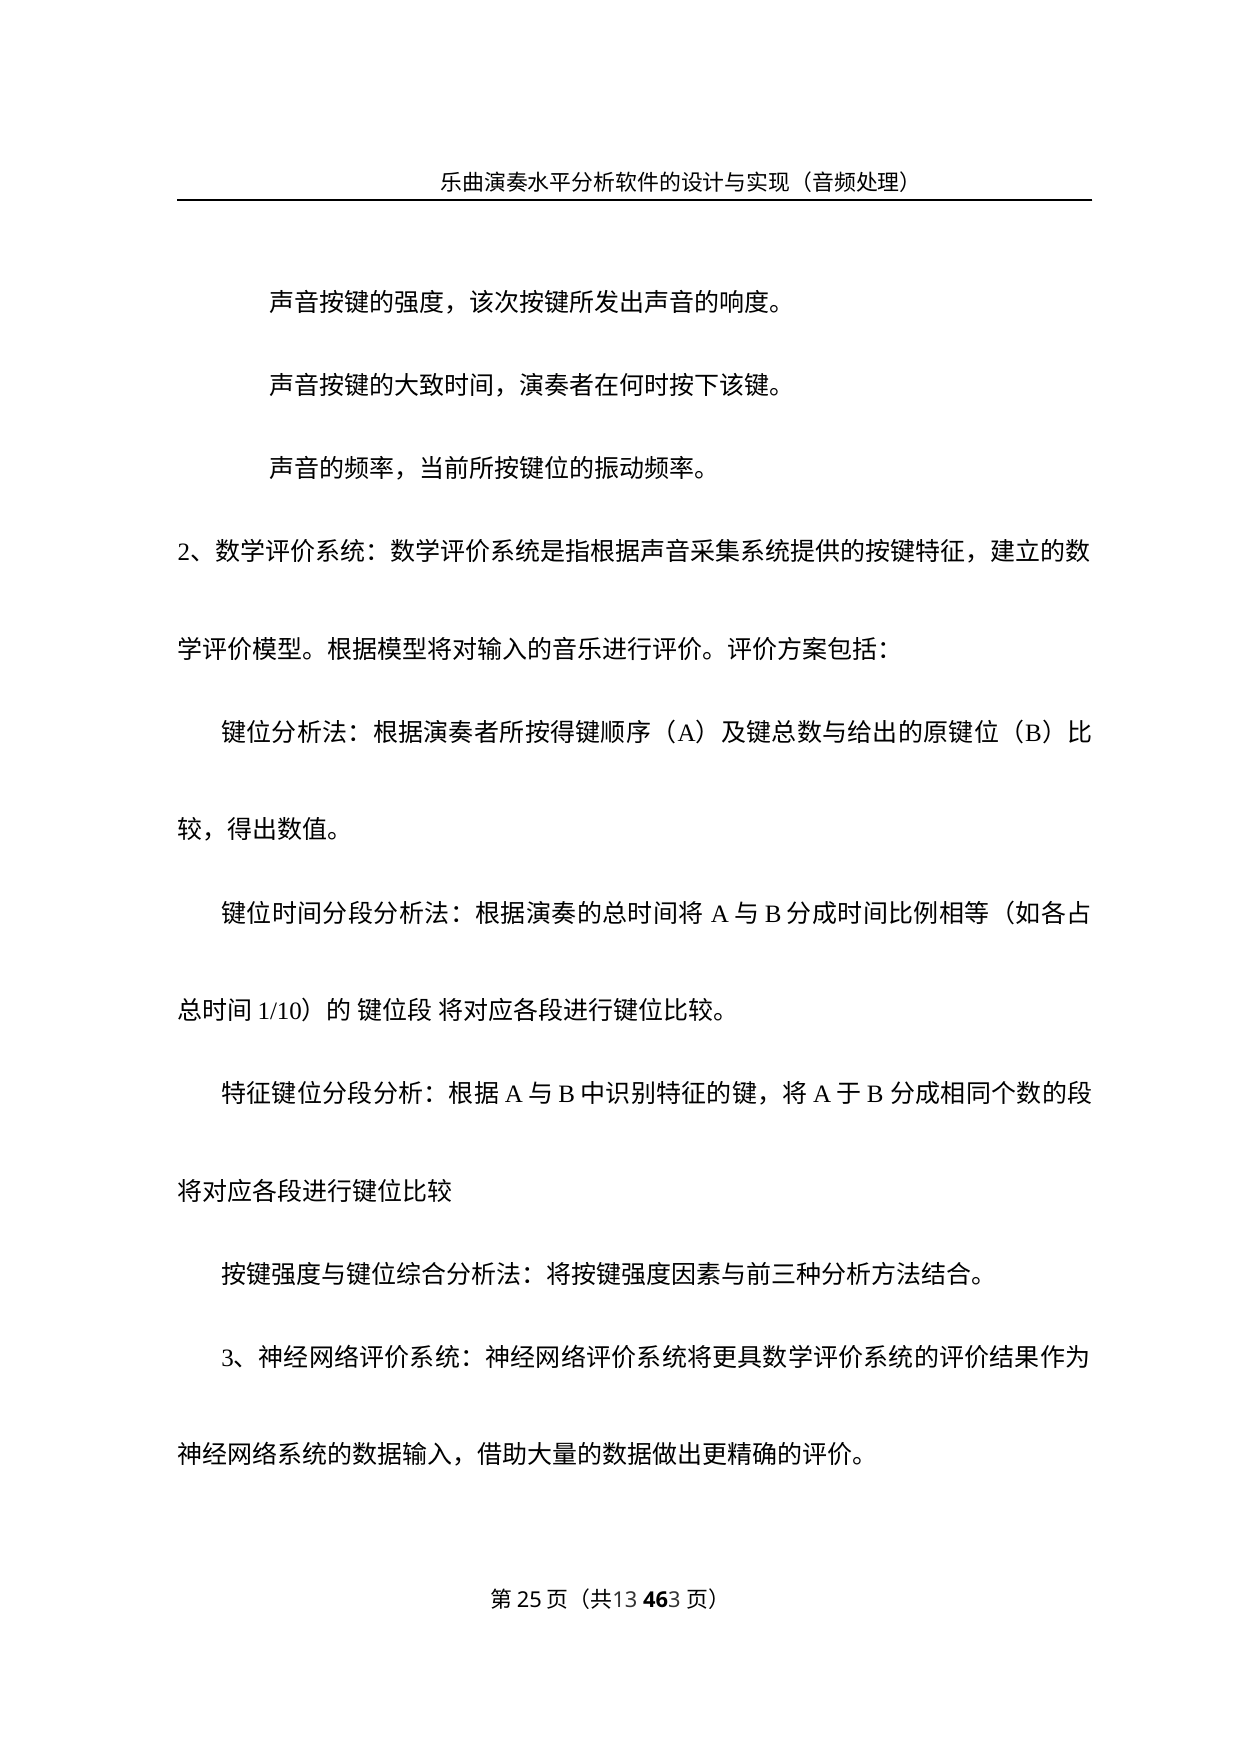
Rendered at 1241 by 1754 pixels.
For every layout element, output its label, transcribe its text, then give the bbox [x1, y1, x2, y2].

text 声音按键的强度，该次按键所发出声音的响度。 [177, 268, 1092, 333]
text 声音按键的大致时间，演奏者在何时按下该键。 [177, 351, 1092, 416]
list 神经网络评价系统：神经网络评价系统将更具数学评价系统的评价结果作为神经网络系统的数据输入，借助大量的数据做出更精确的评价。 [177, 1323, 1092, 1486]
list 数学评价系统：数学评价系统是指根据声音采集系统提供的按键特征，建立的数学评价模型。根据模型将对输入的音乐进行评价。评价方案包括： [177, 517, 1092, 680]
list 特征键位分段分析：根据A与B中识别特征的键，将A于B 分成相同个数的段将对应各段进行键位比较 [177, 1059, 1092, 1222]
list 键位时间分段分析法：根据演奏的总时间将A与B分成时间比例相等（如各占总时间1/10）的 键位段 将对应各段进行键位比较。 [177, 879, 1092, 1041]
list 按键强度与键位综合分析法：将按键强度因素与前三种分析方法结合。 [177, 1240, 1092, 1305]
list 键位分析法：根据演奏者所按得键顺序（A）及键总数与给出的原键位（B）比较，得出数值。 [177, 698, 1092, 861]
text 声音的频率，当前所按键位的振动频率。 [177, 434, 1092, 499]
